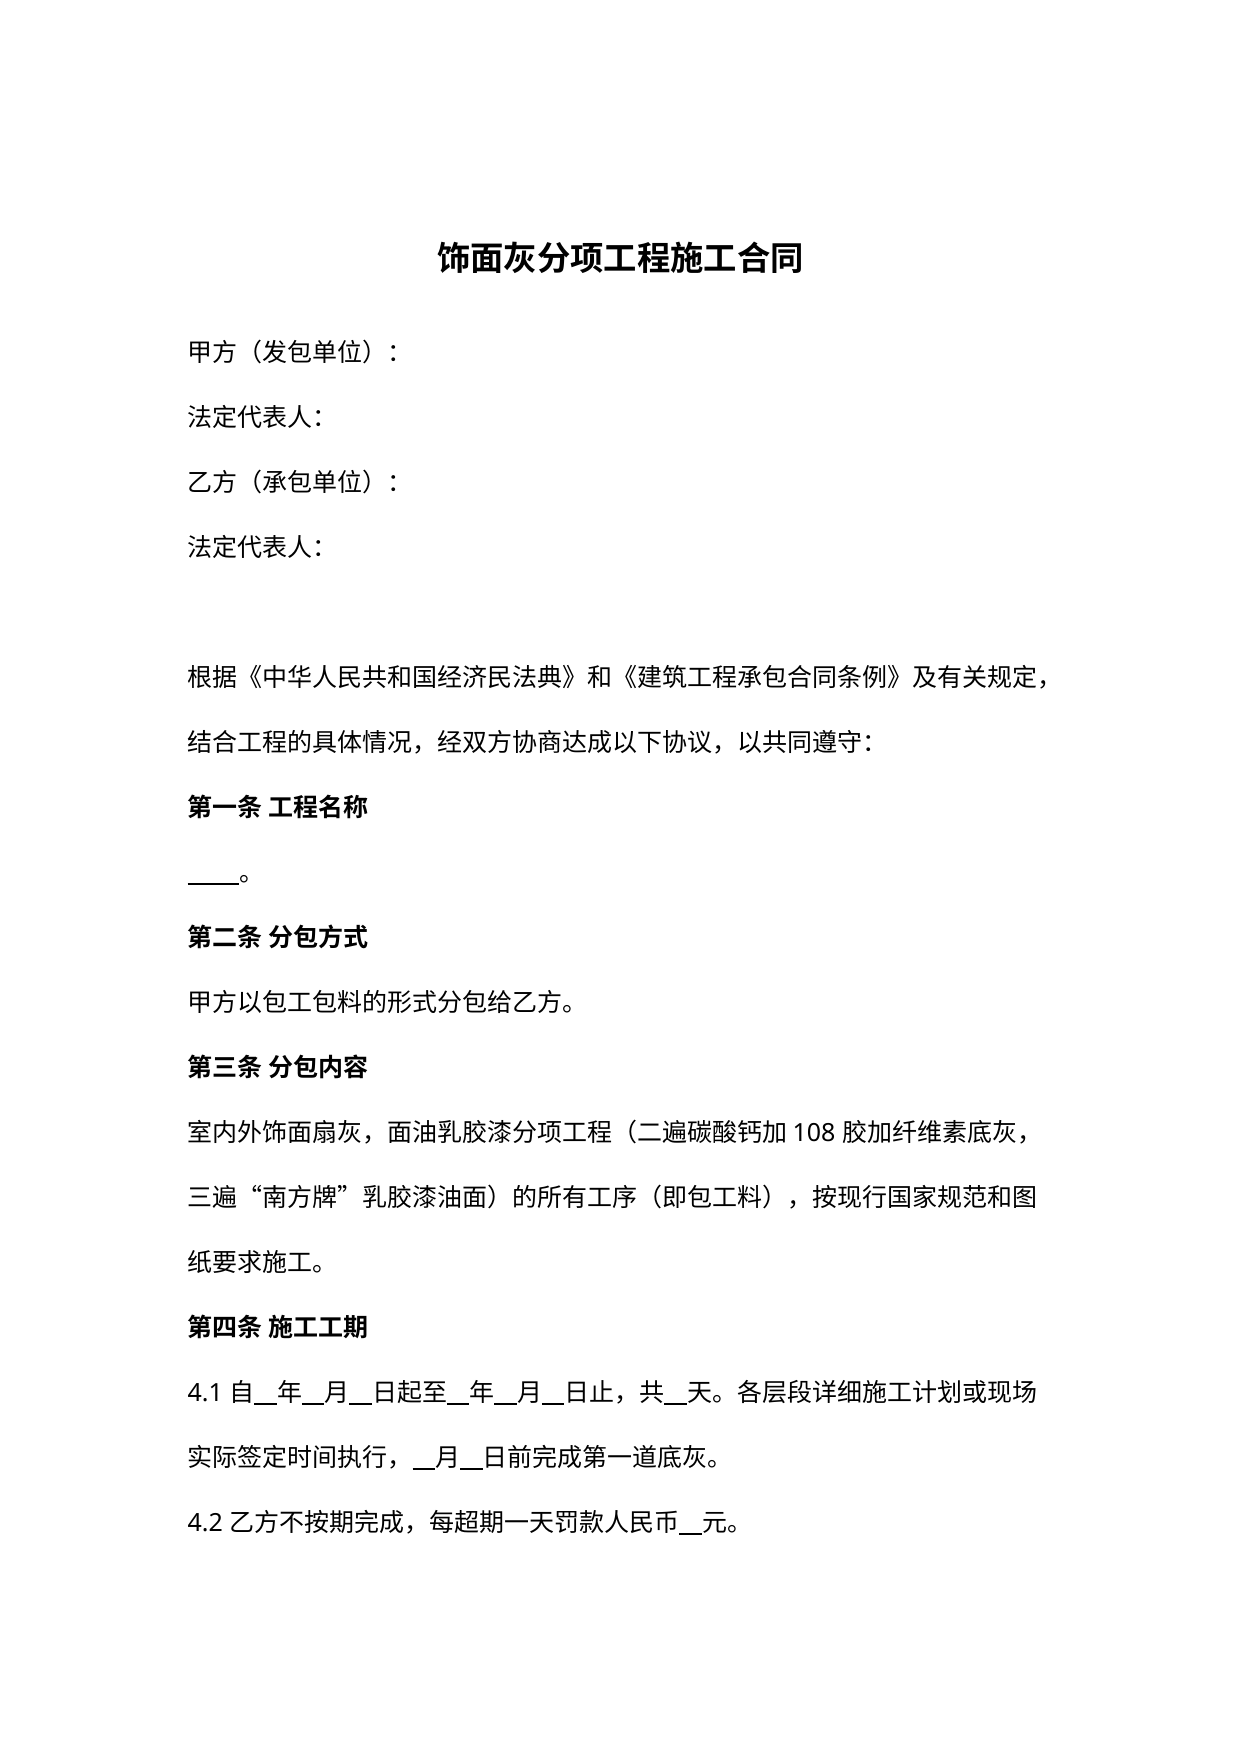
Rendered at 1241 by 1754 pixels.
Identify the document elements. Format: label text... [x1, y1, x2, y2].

text 室内外饰面扇灰，面油乳胶漆分项工程（二遍碳酸钙加108 胶加纤维素底灰，三遍“南方牌”乳胶漆油面）的所有工序（即包工料），按现行国家规范和图纸要求施工。 [187, 1098, 1053, 1293]
text 乙方（承包单位）： [187, 448, 1053, 513]
text 甲方（发包单位）： [187, 318, 1053, 383]
subtitle 第四条 施工工期 [187, 1293, 1053, 1358]
text 根据《中华人民共和国经济民法典》和《建筑工程承包合同条例》及有关规定，结合工程的具体情况，经双方协商达成以下协议，以共同遵守： [187, 643, 1053, 773]
text 法定代表人： [187, 513, 1053, 578]
text 。 [187, 838, 1053, 903]
text 4.2 乙方不按期完成，每超期一天罚款人民币 元。 [187, 1488, 1053, 1553]
text 甲方以包工包料的形式分包给乙方。 [187, 968, 1053, 1033]
subtitle 第一条 工程名称 [187, 773, 1053, 838]
subtitle 第二条 分包方式 [187, 903, 1053, 968]
subtitle 第三条 分包内容 [187, 1033, 1053, 1098]
text 4.1 自 年 月 日起至 年 月 日止，共 天。各层段详细施工计划或现场实际签定时间执行， 月 日前完成第一道底灰。 [187, 1358, 1053, 1488]
text 法定代表人： [187, 383, 1053, 448]
subtitle 饰面灰分项工程施工合同 [187, 224, 1053, 289]
